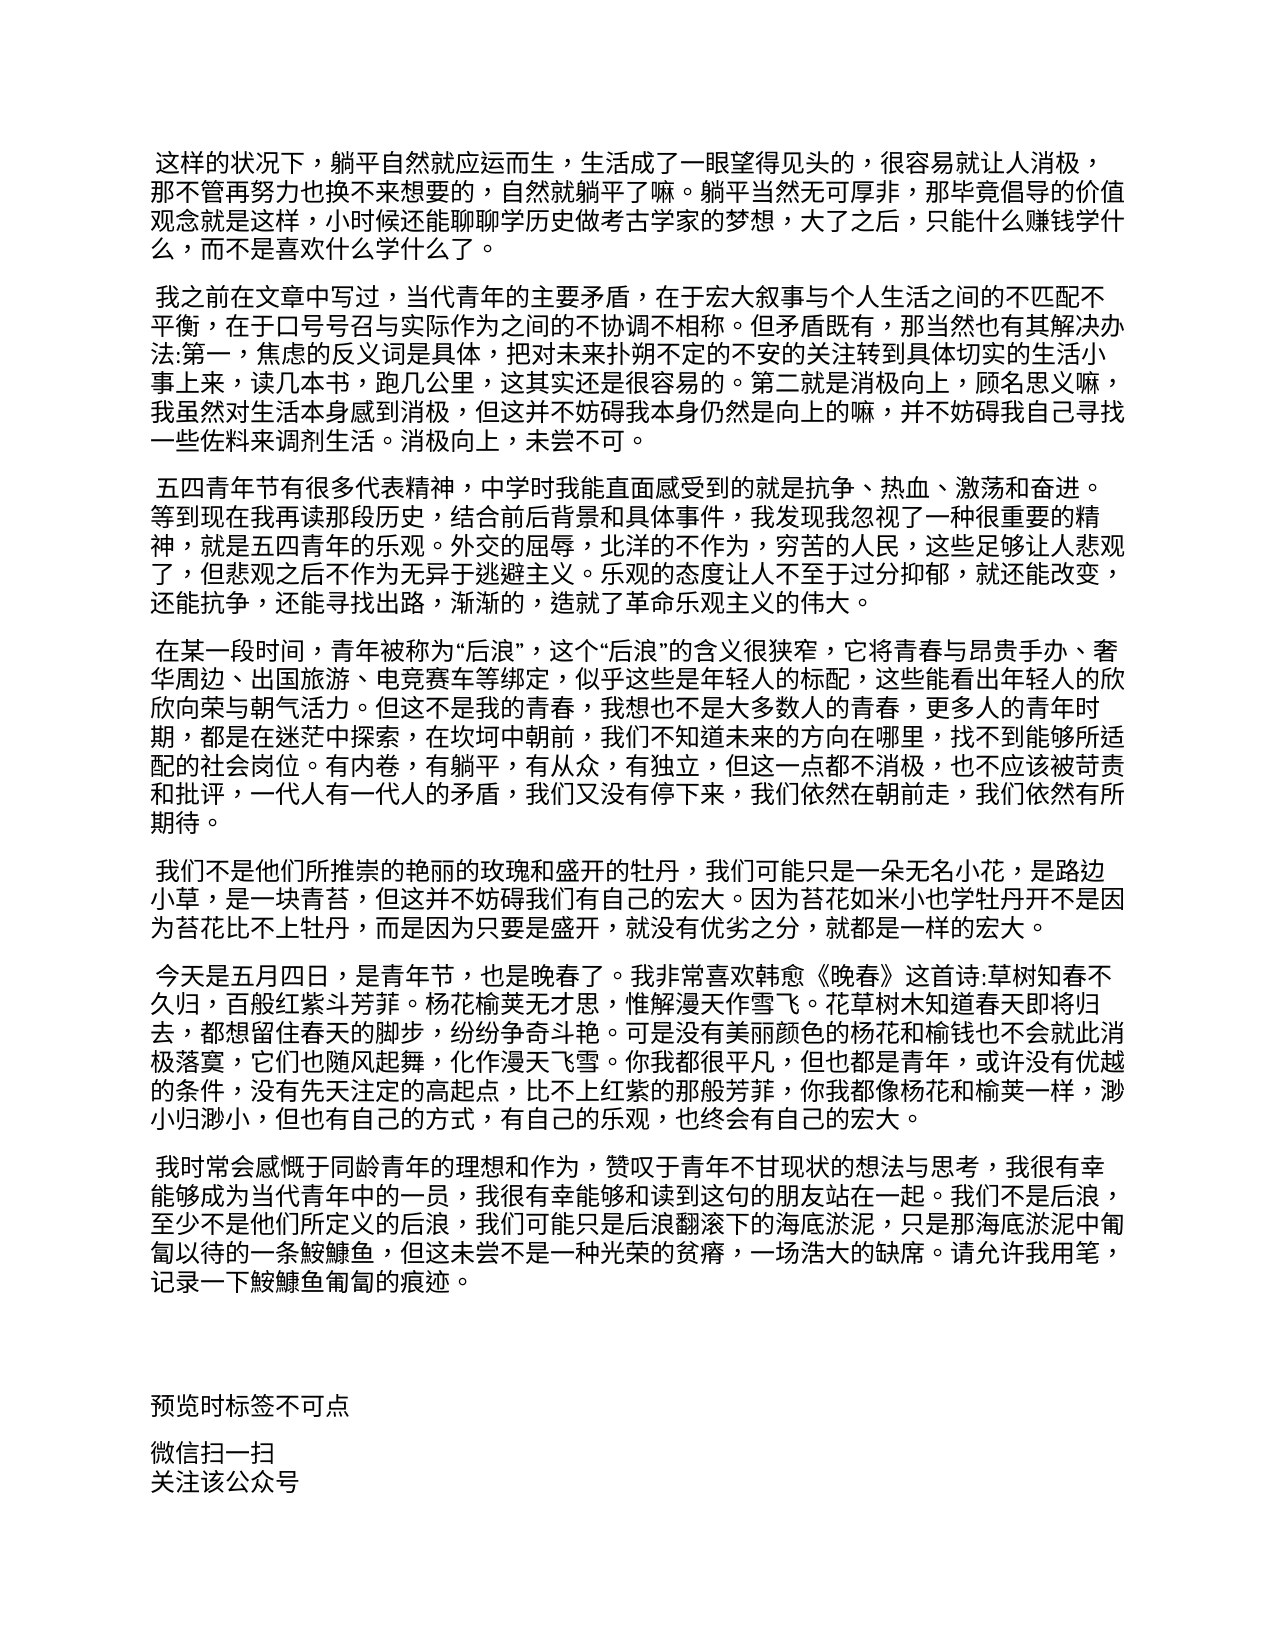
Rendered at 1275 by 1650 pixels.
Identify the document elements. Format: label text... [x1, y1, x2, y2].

text 我时常会感慨于同龄青年的理想和作为，赞叹于青年不甘现状的想法与思考，我很有幸能够成为当代青年中的一员，我很有幸能够和读到这句的朋友站在一起。我们不是后浪，至少不是他们所定义的后浪，我们可能只是后浪翻滚下的海底淤泥，只是那海底淤泥中匍匐以待的一条鮟鱇鱼，但这未尝不是一种光荣的贫瘠，一场浩大的缺席。请允许我用笔，记录一下鮟鱇鱼匍匐的痕迹。 [150, 1154, 1125, 1297]
text 预览时标签不可点 [150, 1392, 1125, 1421]
text 今天是五月四日，是青年节，也是晚春了。我非常喜欢韩愈《晚春》这首诗:草树知春不久归，百般红紫斗芳菲。杨花榆荚无才思，惟解漫天作雪飞。花草树木知道春天即将归去，都想留住春天的脚步，纷纷争奇斗艳。可是没有美丽颜色的杨花和榆钱也不会就此消极落寞，它们也随风起舞，化作漫天飞雪。你我都很平凡，但也都是青年，或许没有优越的条件，没有先天注定的高起点，比不上红紫的那般芳菲，你我都像杨花和榆荚一样，渺小归渺小，但也有自己的方式，有自己的乐观，也终会有自己的宏大。 [150, 962, 1125, 1135]
text 我之前在文章中写过，当代青年的主要矛盾，在于宏大叙事与个人生活之间的不匹配不平衡，在于口号号召与实际作为之间的不协调不相称。但矛盾既有，那当然也有其解决办法:第一，焦虑的反义词是具体，把对未来扑朔不定的不安的关注转到具体切实的生活小事上来，读几本书，跑几公里，这其实还是很容易的。第二就是消极向上，顾名思义嘛，我虽然对生活本身感到消极，但这并不妨碍我本身仍然是向上的嘛，并不妨碍我自己寻找一些佐料来调剂生活。消极向上，未尝不可。 [150, 284, 1125, 456]
text 在某一段时间，青年被称为“后浪”，这个“后浪”的含义很狭窄，它将青春与昂贵手办、奢华周边、出国旅游、电竞赛车等绑定，似乎这些是年轻人的标配，这些能看出年轻人的欣欣向荣与朝气活力。但这不是我的青春，我想也不是大多数人的青春，更多人的青年时期，都是在迷茫中探索，在坎坷中朝前，我们不知道未来的方向在哪里，找不到能够所适配的社会岗位。有内卷，有躺平，有从众，有独立，但这一点都不消极，也不应该被苛责和批评，一代人有一代人的矛盾，我们又没有停下来，我们依然在朝前走，我们依然有所期待。 [150, 637, 1125, 839]
text 这样的状况下，躺平自然就应运而生，生活成了一眼望得见头的，很容易就让人消极，那不管再努力也换不来想要的，自然就躺平了嘛。躺平当然无可厚非，那毕竟倡导的价值观念就是这样，小时候还能聊聊学历史做考古学家的梦想，大了之后，只能什么赚钱学什么，而不是喜欢什么学什么了。 [150, 150, 1125, 265]
text 微信扫一扫 关注该公众号 [150, 1440, 1125, 1497]
text 五四青年节有很多代表精神，中学时我能直面感受到的就是抗争、热血、激荡和奋进。等到现在我再读那段历史，结合前后背景和具体事件，我发现我忽视了一种很重要的精神，就是五四青年的乐观。外交的屈辱，北洋的不作为，穷苦的人民，这些足够让人悲观了，但悲观之后不作为无异于逃避主义。乐观的态度让人不至于过分抑郁，就还能改变，还能抗争，还能寻找出路，渐渐的，造就了革命乐观主义的伟大。 [150, 475, 1125, 619]
text 我们不是他们所推崇的艳丽的玫瑰和盛开的牡丹，我们可能只是一朵无名小花，是路边小草，是一块青苔，但这并不妨碍我们有自己的宏大。因为苔花如米小也学牡丹开不是因为苔花比不上牡丹，而是因为只要是盛开，就没有优劣之分，就都是一样的宏大。 [150, 857, 1125, 944]
